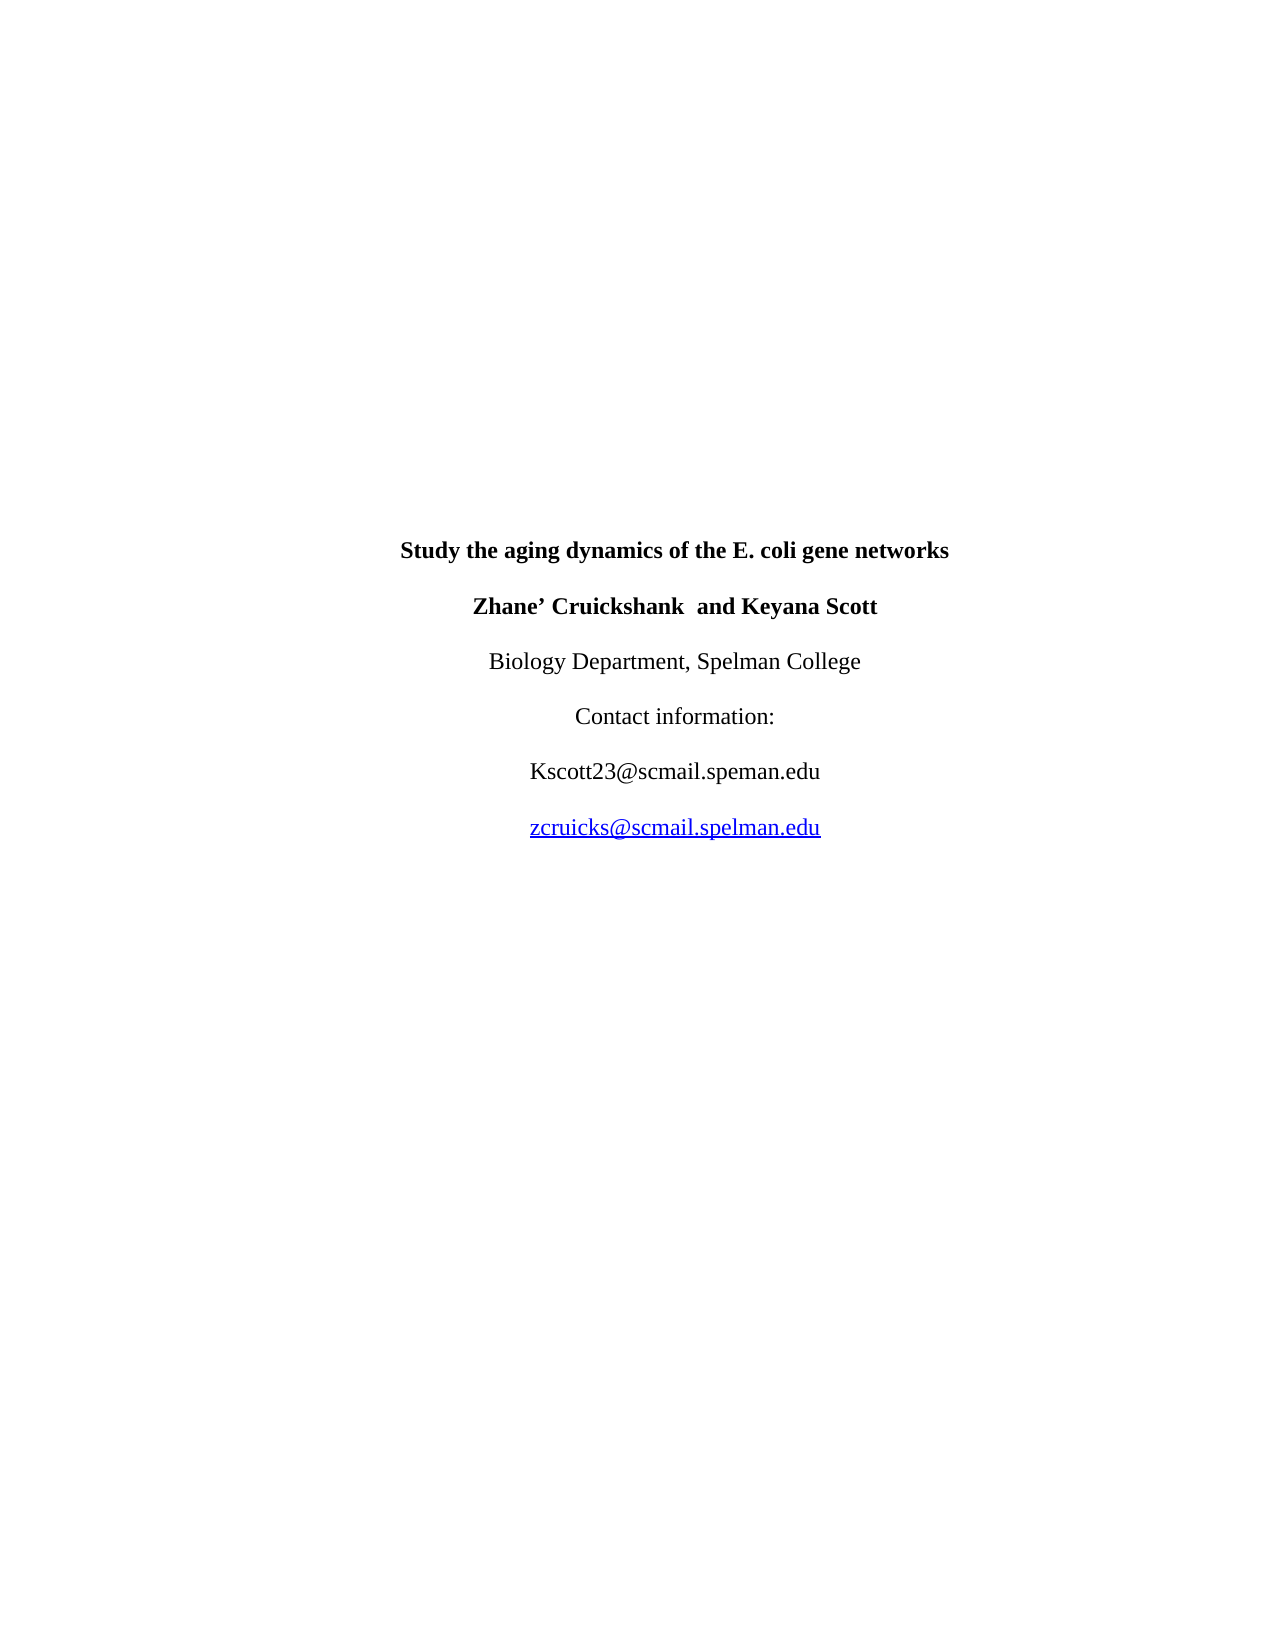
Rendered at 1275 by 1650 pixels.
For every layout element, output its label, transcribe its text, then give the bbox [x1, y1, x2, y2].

text Contact information: [262, 702, 1087, 730]
text Biology Department, Spelman College [262, 647, 1087, 674]
text Zhane’ Cruickshank and Keyana Scott [262, 592, 1087, 619]
text Study the aging dynamics of the E. coli gene networks [262, 536, 1087, 564]
text zcruicks@scmail.spelman.edu [262, 812, 1087, 840]
text Kscott23@scmail.speman.edu [262, 757, 1087, 785]
